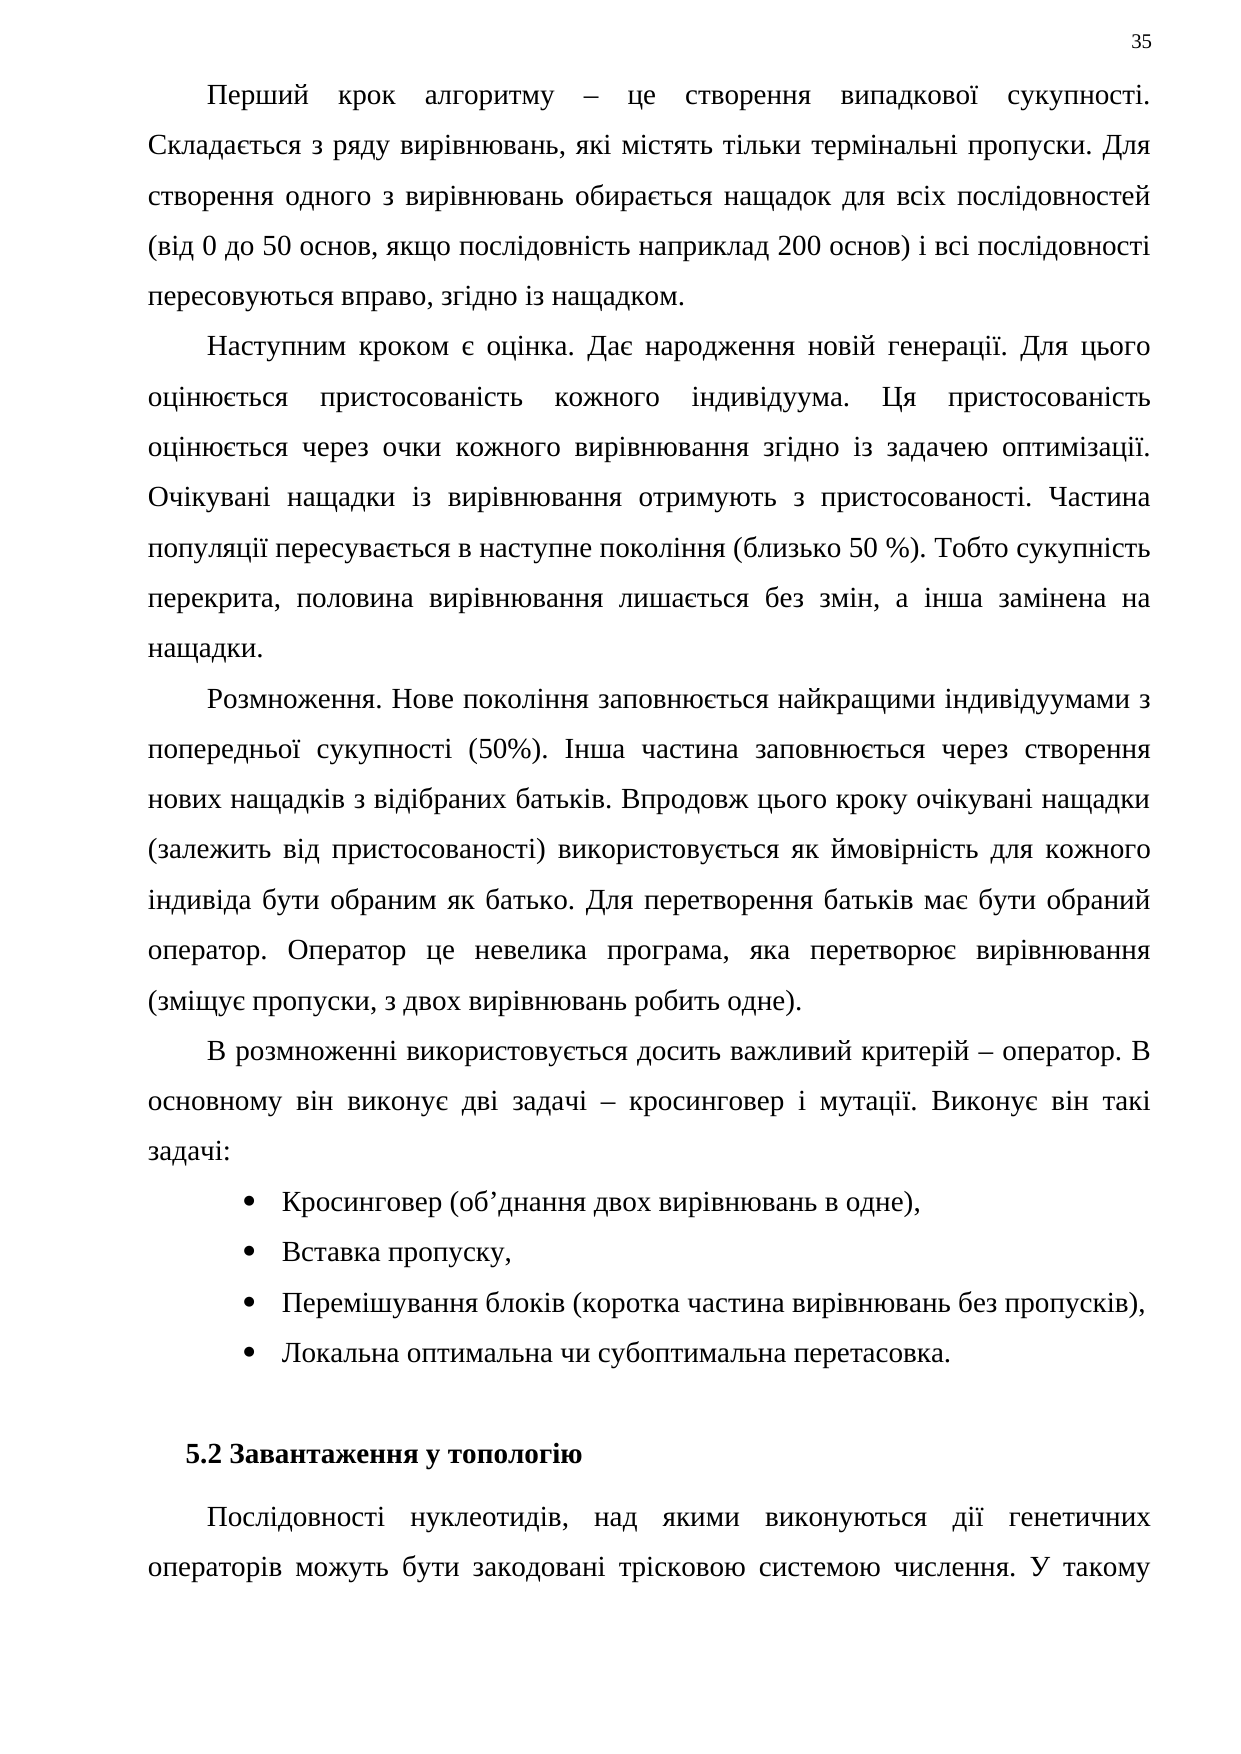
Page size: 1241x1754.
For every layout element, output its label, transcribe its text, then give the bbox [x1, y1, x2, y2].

text Перший крок алгоритму – це створення випадкової сукупності. Складається з ряду вирівнювань, які містять тільки термінальні пропуски. Для створення одного з вирівнювань обирається нащадок для всіх послідовностей (від 0 до 50 основ, якщо послідовність наприклад 200 основ) і всі послідовності пересовуються вправо, згідно із нащадком. [148, 77, 1152, 312]
text 5.2 Завантаження у топологію [185, 1436, 1152, 1469]
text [148, 1499, 1152, 1582]
text Розмноження. Нове покоління заповнюється найкращими індивідуумами з попередньої сукупності (50%). Інша частина заповнюється через створення нових нащадків з відібраних батьків. Впродовж цього кроку очікувані нащадки (залежить від пристосованості) використовується як ймовірність для кожного індивіда бути обраним як батько. Для перетворення батьків має бути обраний оператор. Оператор це невелика програма, яка перетворює вирівнювання (зміщує пропуски, з двох вирівнювань робить одне). [148, 681, 1152, 1016]
list Перемішування блоків (коротка частина вирівнювань без пропусків), [244, 1285, 1152, 1318]
text Наступним кроком є оцінка. Дає народження новій генерації. Для цього оцінюється пристосованість кожного індивідуума. Ця пристосованість оцінюється через очки кожного вирівнювання згідно із задачею оптимізації. Очікувані нащадки із вирівнювання отримують з пристосованості. Частина популяції пересувається в наступне покоління (близько 50 %). Тобто сукупність перекрита, половина вирівнювання лишається без змін, а інша замінена на нащадки. [148, 328, 1152, 664]
list Вставка пропуску, [244, 1234, 1152, 1268]
list Кросинговер (об’днання двох вирівнювань в одне), [244, 1184, 1152, 1217]
text В розмноженні використовується досить важливий критерій – оператор. В основному він виконує дві задачі – кросинговер і мутації. Виконує він такі задачі: [148, 1033, 1152, 1167]
list Локальна оптимальна чи субоптимальна перетасовка. [244, 1335, 1152, 1369]
